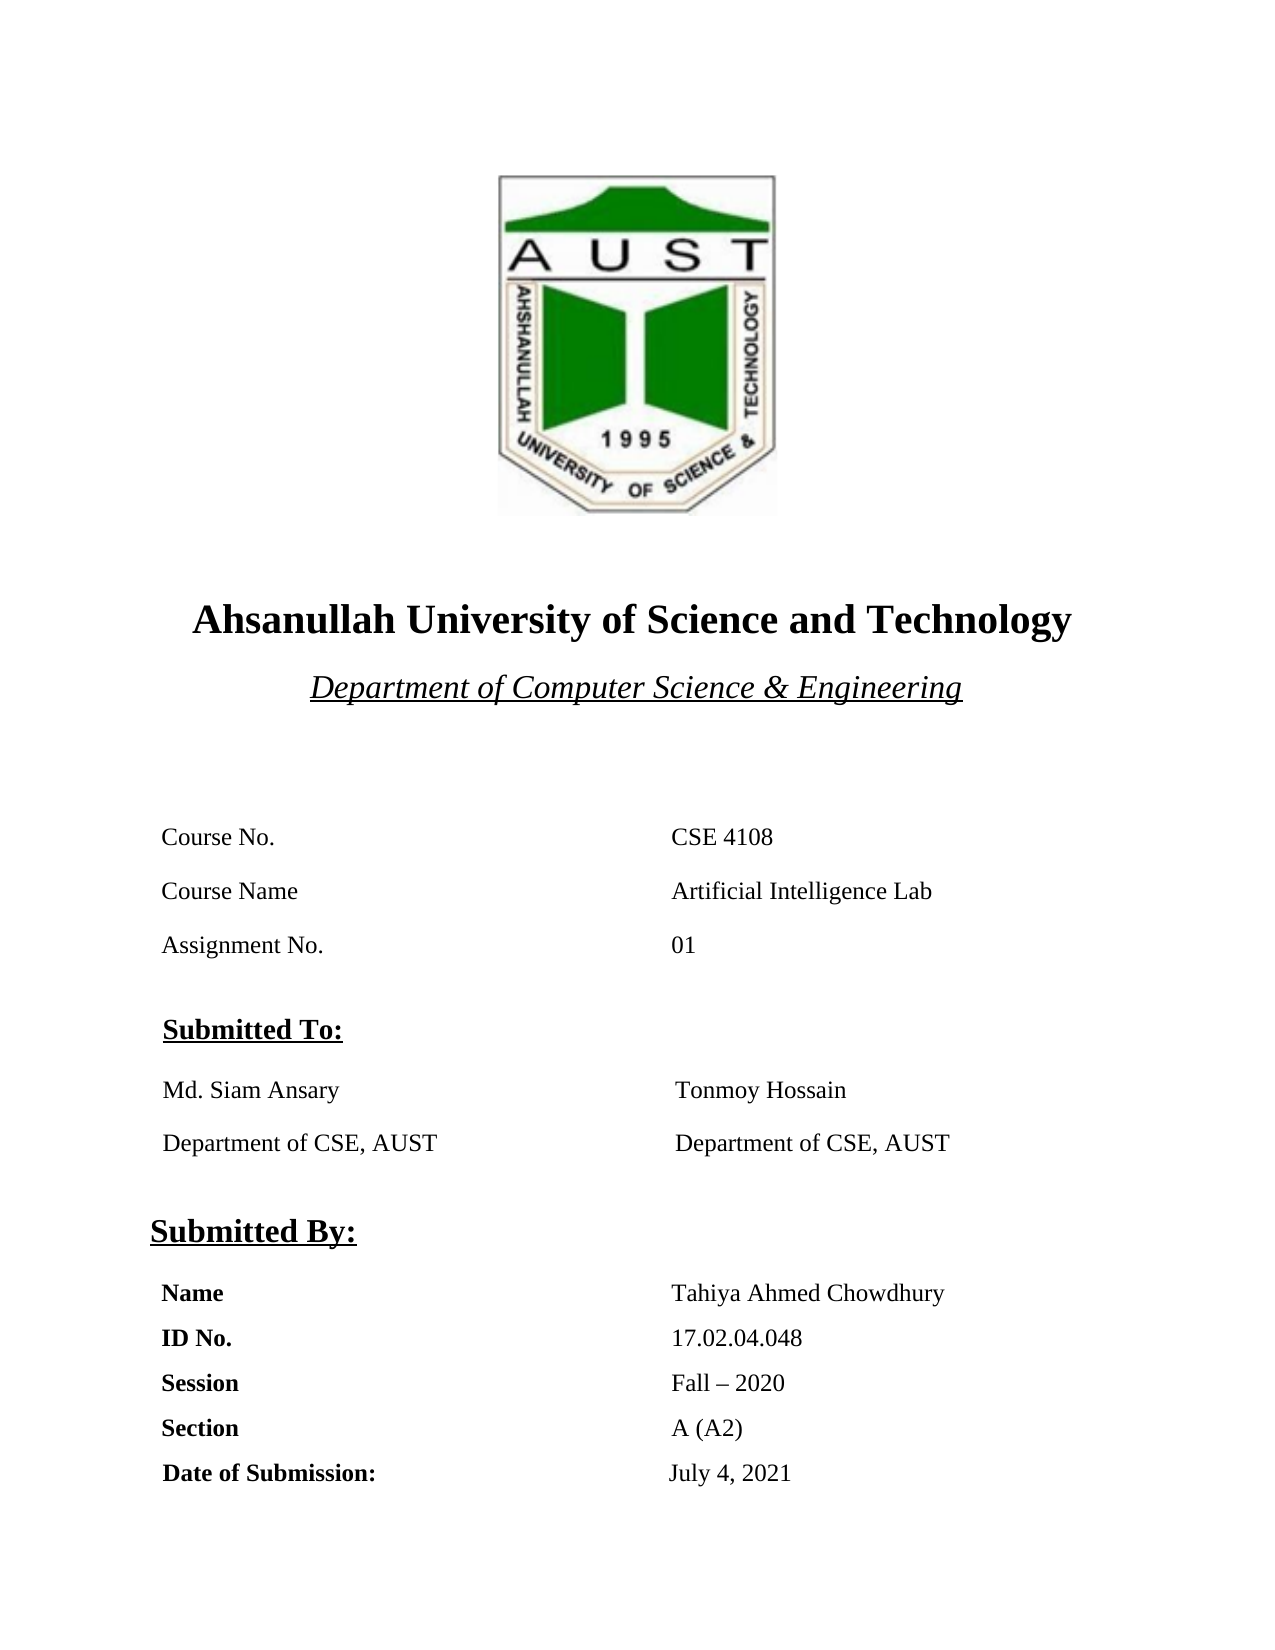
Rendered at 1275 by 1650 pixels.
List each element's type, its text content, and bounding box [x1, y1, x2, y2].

table_cell Fall – 2020 [660, 1368, 1170, 1413]
table_cell Artificial Intelligence Lab [660, 876, 1170, 930]
table_cell Section [150, 1413, 660, 1458]
text Date of Submission: July 4, 2021 [150, 1458, 1125, 1487]
text Submitted By: [150, 1211, 1125, 1249]
table_header Tahiya Ahmed Chowdhury [660, 1278, 1170, 1323]
text Submitted To: [150, 1012, 1125, 1046]
text Ahsanullah University of Science and Technology [150, 594, 1125, 642]
table_cell Course Name [150, 876, 660, 930]
text Department of CSE, AUST Department of CSE, AUST [150, 1128, 1125, 1157]
table_header Course No. [150, 823, 660, 876]
text Md. Siam Ansary Tonmoy Hossain [150, 1075, 1125, 1103]
table_cell Session [150, 1368, 660, 1413]
table_header CSE 4108 [660, 823, 1170, 876]
table_cell A (A2) [660, 1413, 1170, 1458]
table_header Name [150, 1278, 660, 1323]
table_cell 01 [660, 930, 1170, 984]
table_cell ID No. [150, 1323, 660, 1368]
table_cell 17.02.04.048 [660, 1323, 1170, 1368]
table_cell Assignment No. [150, 930, 660, 984]
picture [497, 175, 778, 516]
text Department of Computer Science & Engineering [150, 667, 1125, 705]
